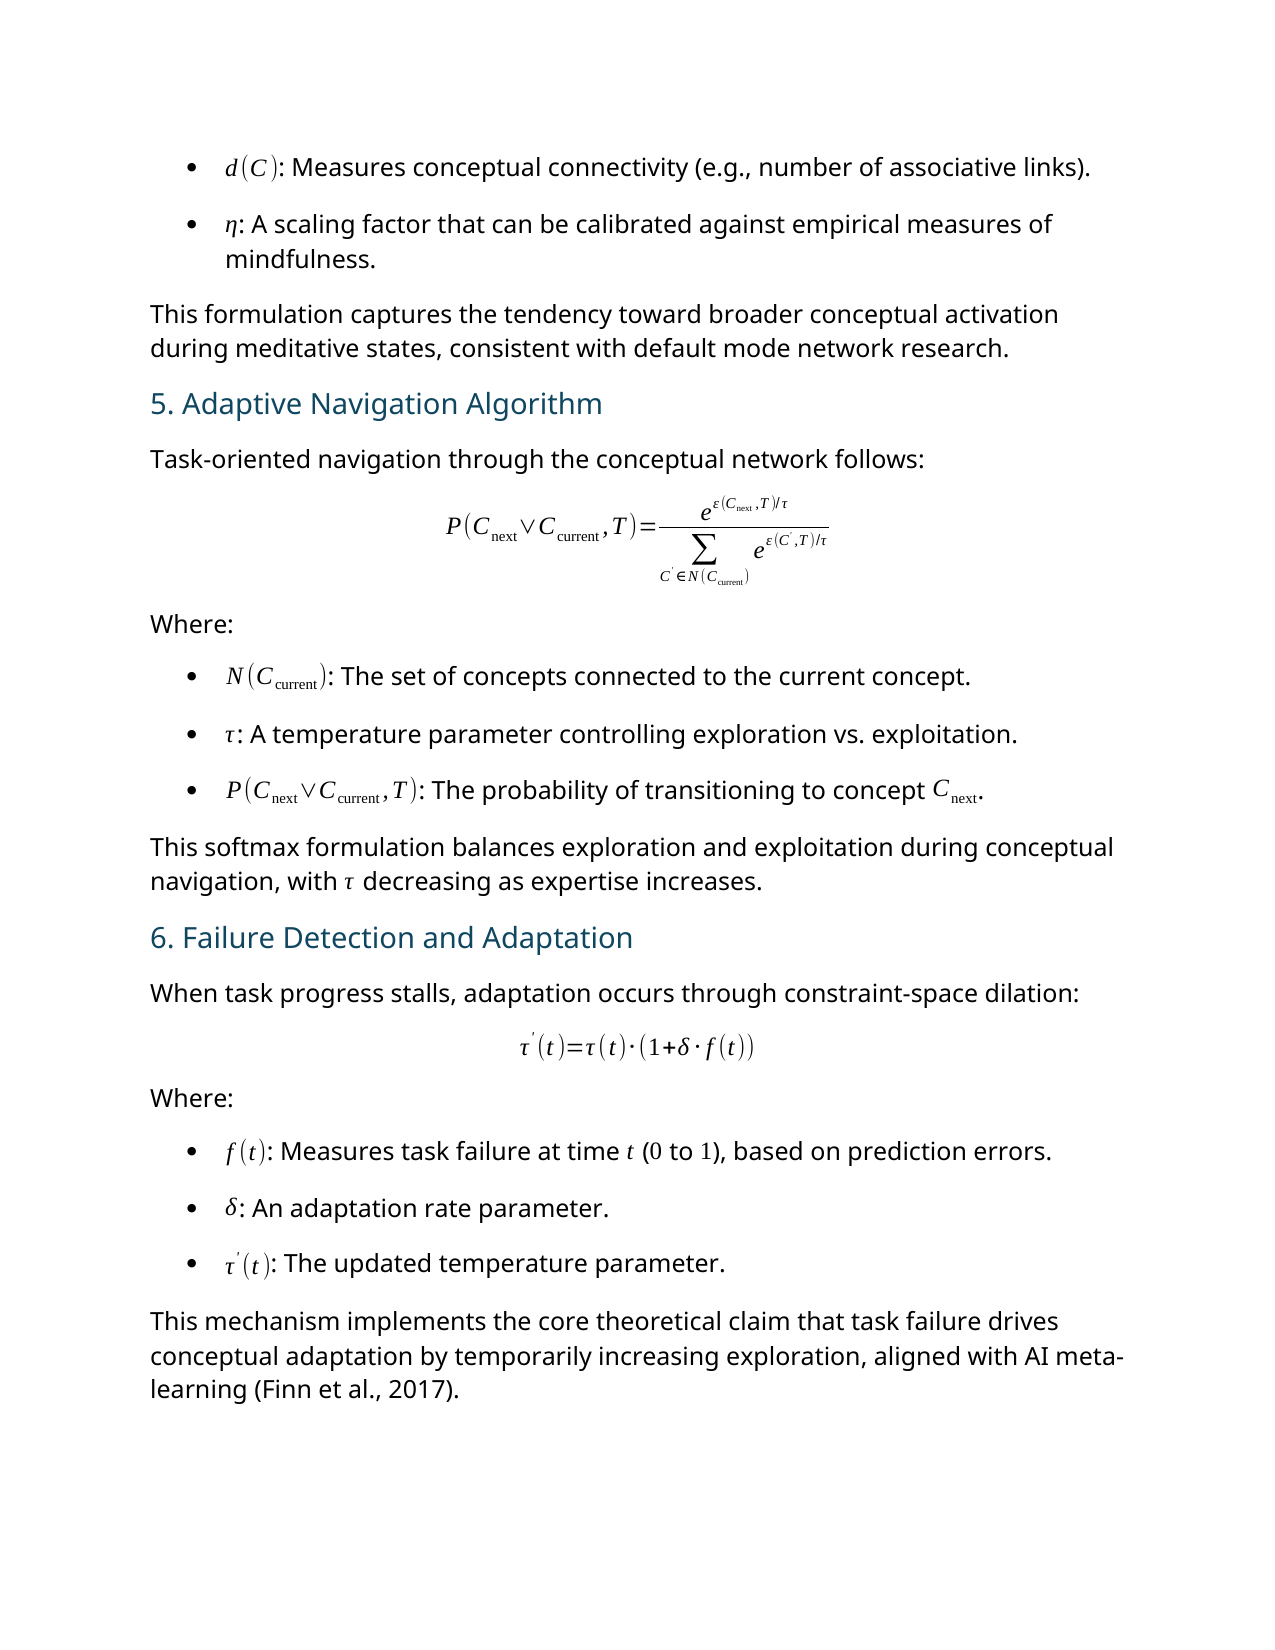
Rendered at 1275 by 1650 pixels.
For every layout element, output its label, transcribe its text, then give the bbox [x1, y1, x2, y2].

text Where: [150, 606, 1125, 640]
text When task progress stalls, adaptation occurs through constraint-space dilation: [150, 975, 1125, 1009]
subtitle 6. Failure Detection and Adaptation [150, 917, 1125, 957]
list : Measures task failure at time ( to ), based on prediction errors. [187, 1134, 1125, 1169]
text This formulation captures the tendency toward broader conceptual activation during meditative states, consistent with default mode network research. [150, 296, 1125, 364]
list : The updated temperature parameter. [187, 1246, 1125, 1283]
list : A temperature parameter controlling exploration vs. exploitation. [187, 717, 1125, 751]
list : The set of concepts connected to the current concept. [187, 659, 1125, 696]
list : The probability of transitioning to concept . [187, 772, 1125, 809]
list : An adaptation rate parameter. [187, 1190, 1125, 1225]
text This softmax formulation balances exploration and exploitation during conceptual navigation, with decreasing as expertise increases. [150, 830, 1125, 898]
list : A scaling factor that can be calibrated against empirical measures of mindfulness. [187, 207, 1125, 275]
subtitle 5. Adaptive Navigation Algorithm [150, 383, 1125, 423]
list : Measures conceptual connectivity (e.g., number of associative links). [187, 150, 1125, 186]
text This mechanism implements the core theoretical claim that task failure drives conceptual adaptation by temporarily increasing exploration, aligned with AI meta-learning (Finn et al., 2017). [150, 1304, 1125, 1406]
text Task-oriented navigation through the conceptual network follows: [150, 442, 1125, 476]
text Where: [150, 1081, 1125, 1115]
